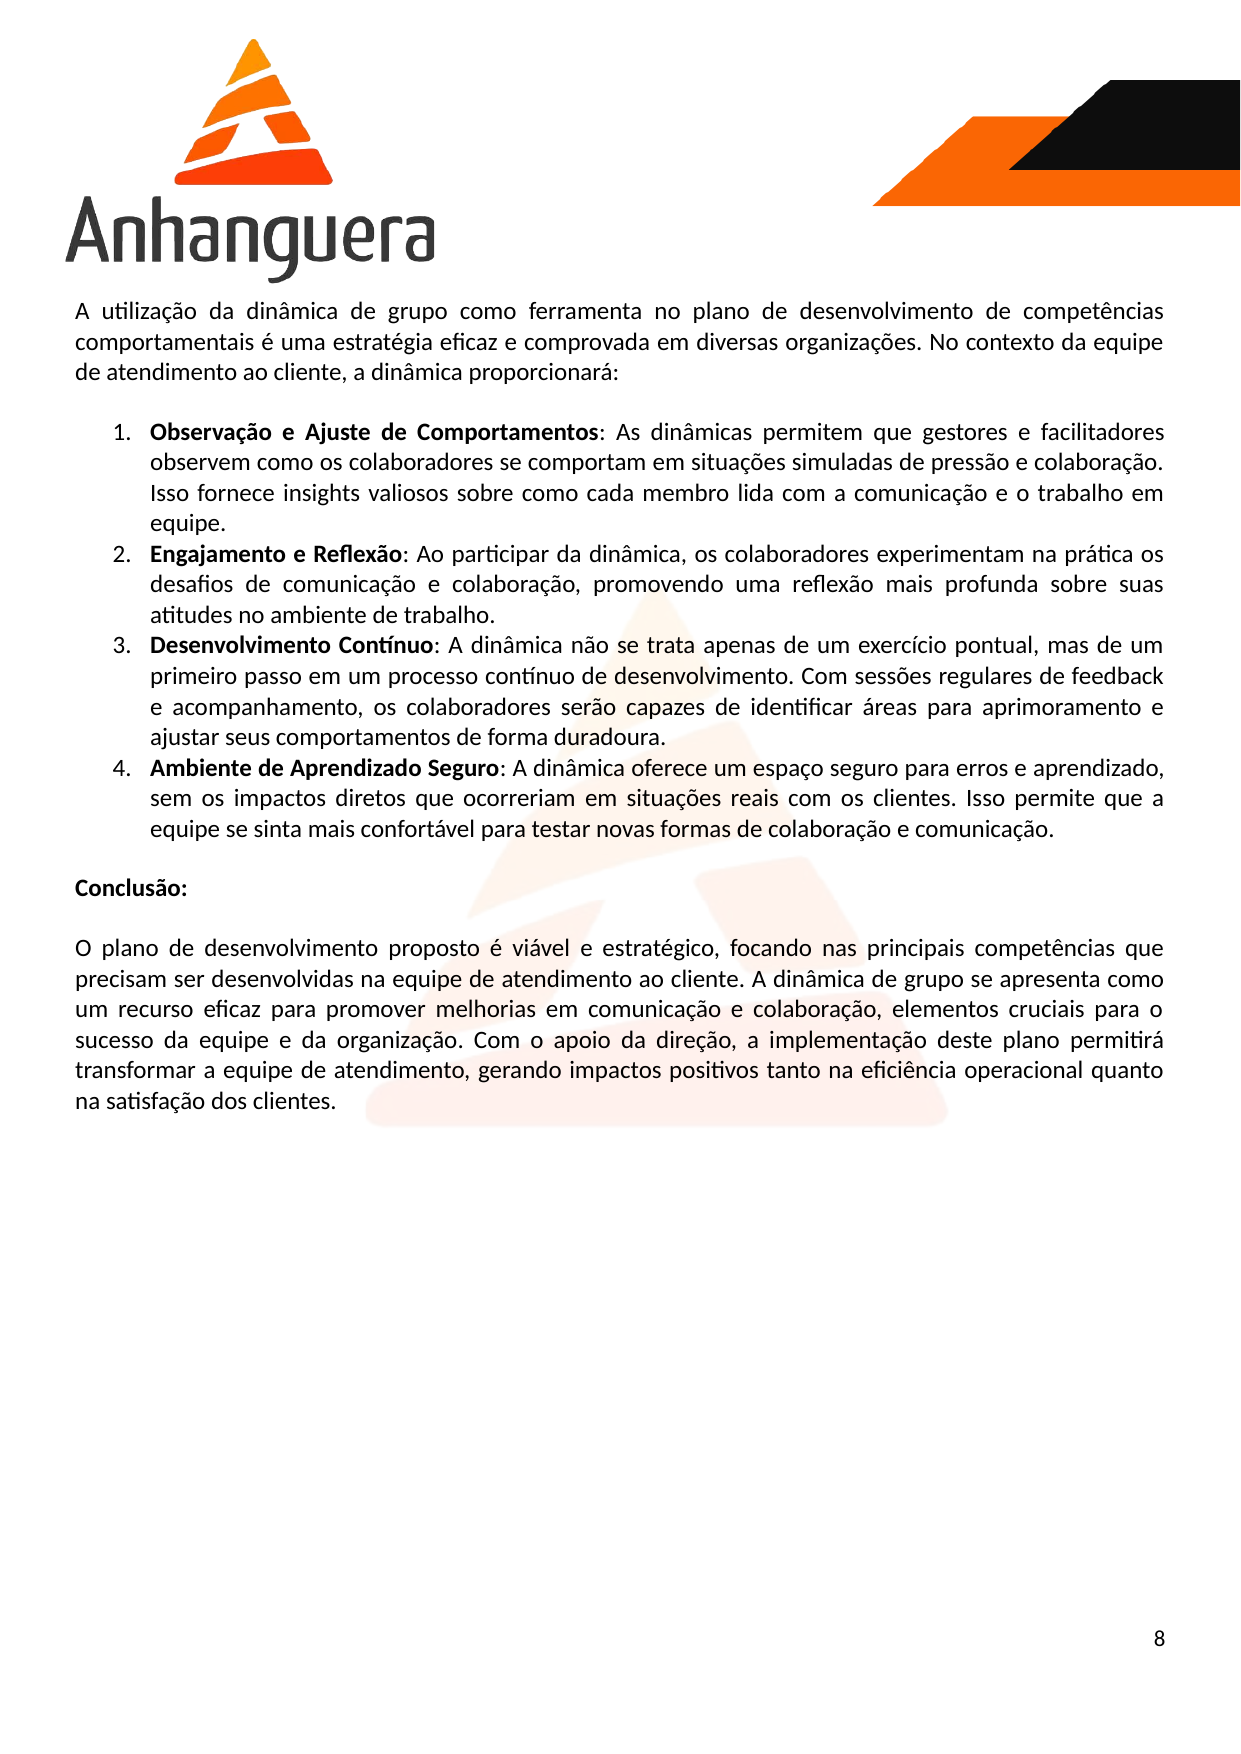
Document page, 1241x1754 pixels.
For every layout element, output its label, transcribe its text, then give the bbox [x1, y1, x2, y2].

list Observação e Ajuste de Comportamentos: As dinâmicas permitem que gestores e facilitadores observem como os colaboradores se comportam em situações simuladas de pressão e colaboração. Isso fornece insights valiosos sobre como cada membro lida com a comunicação e o trabalho em equipe. [112, 416, 1165, 538]
list Ambiente de Aprendizado Seguro: A dinâmica oferece um espaço seguro para erros e aprendizado, sem os impactos diretos que ocorreriam em situações reais com os clientes. Isso permite que a equipe se sinta mais confortável para testar novas formas de colaboração e comunicação. [112, 752, 1165, 843]
text A utilização da dinâmica de grupo como ferramenta no plano de desenvolvimento de competências comportamentais é uma estratégia eficaz e comprovada em diversas organizações. No contexto da equipe de atendimento ao cliente, a dinâmica proporcionará: [75, 295, 1165, 387]
picture [2, 0, 1241, 1754]
text Conclusão: [75, 872, 1165, 903]
list Desenvolvimento Contínuo: A dinâmica não se trata apenas de um exercício pontual, mas de um primeiro passo em um processo contínuo de desenvolvimento. Com sessões regulares de feedback e acompanhamento, os colaboradores serão capazes de identificar áreas para aprimoramento e ajustar seus comportamentos de forma duradoura. [112, 630, 1165, 752]
text O plano de desenvolvimento proposto é viável e estratégico, focando nas principais competências que precisam ser desenvolvidas na equipe de atendimento ao cliente. A dinâmica de grupo se apresenta como um recurso eficaz para promover melhorias em comunicação e colaboração, elementos cruciais para o sucesso da equipe e da organização. Com o apoio da direção, a implementação deste plano permitirá transformar a equipe de atendimento, gerando impactos positivos tanto na eficiência operacional quanto na satisfação dos clientes. [75, 932, 1165, 1115]
list Engajamento e Reflexão: Ao participar da dinâmica, os colaboradores experimentam na prática os desafios de comunicação e colaboração, promovendo uma reflexão mais profunda sobre suas atitudes no ambiente de trabalho. [112, 538, 1165, 630]
